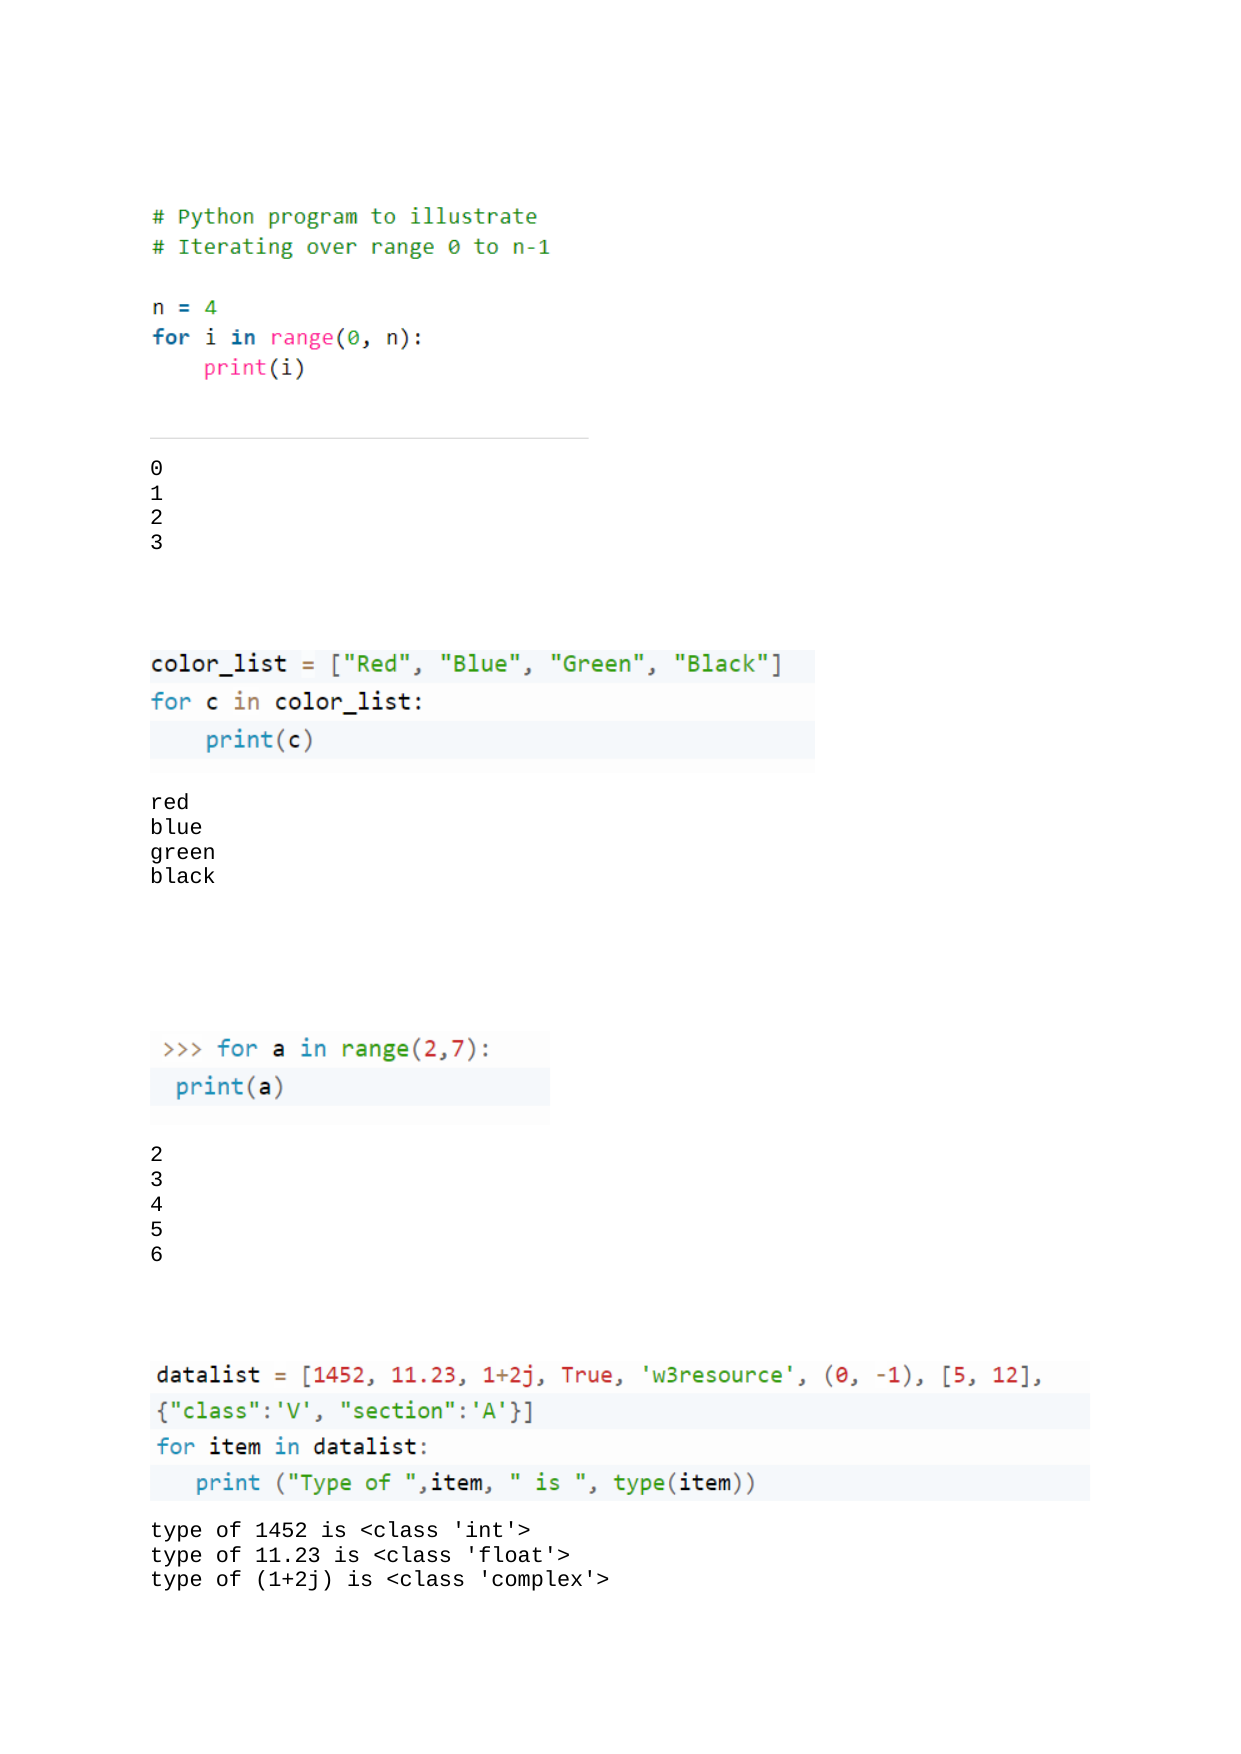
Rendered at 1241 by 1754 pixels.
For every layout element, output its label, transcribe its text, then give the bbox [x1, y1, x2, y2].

picture [150, 196, 589, 439]
text black [150, 866, 1090, 890]
picture [150, 1031, 550, 1125]
text type of 1452 is <class 'int'> [150, 1519, 1090, 1544]
text type of 11.23 is <class 'float'> [150, 1544, 1090, 1569]
text 0 [150, 457, 1090, 482]
text 2 [150, 507, 1090, 531]
text 5 [150, 1218, 1090, 1243]
text type of (1+2j) is <class 'complex'> [150, 1569, 1090, 1593]
text red [150, 791, 1090, 816]
text 1 [150, 482, 1090, 507]
text 2 [150, 1144, 1090, 1168]
text blue [150, 816, 1090, 841]
text 3 [150, 531, 1090, 556]
text 3 [150, 1168, 1090, 1193]
picture [150, 1361, 1091, 1501]
picture [150, 650, 815, 773]
text 4 [150, 1193, 1090, 1218]
text green [150, 841, 1090, 866]
text 6 [150, 1243, 1090, 1268]
